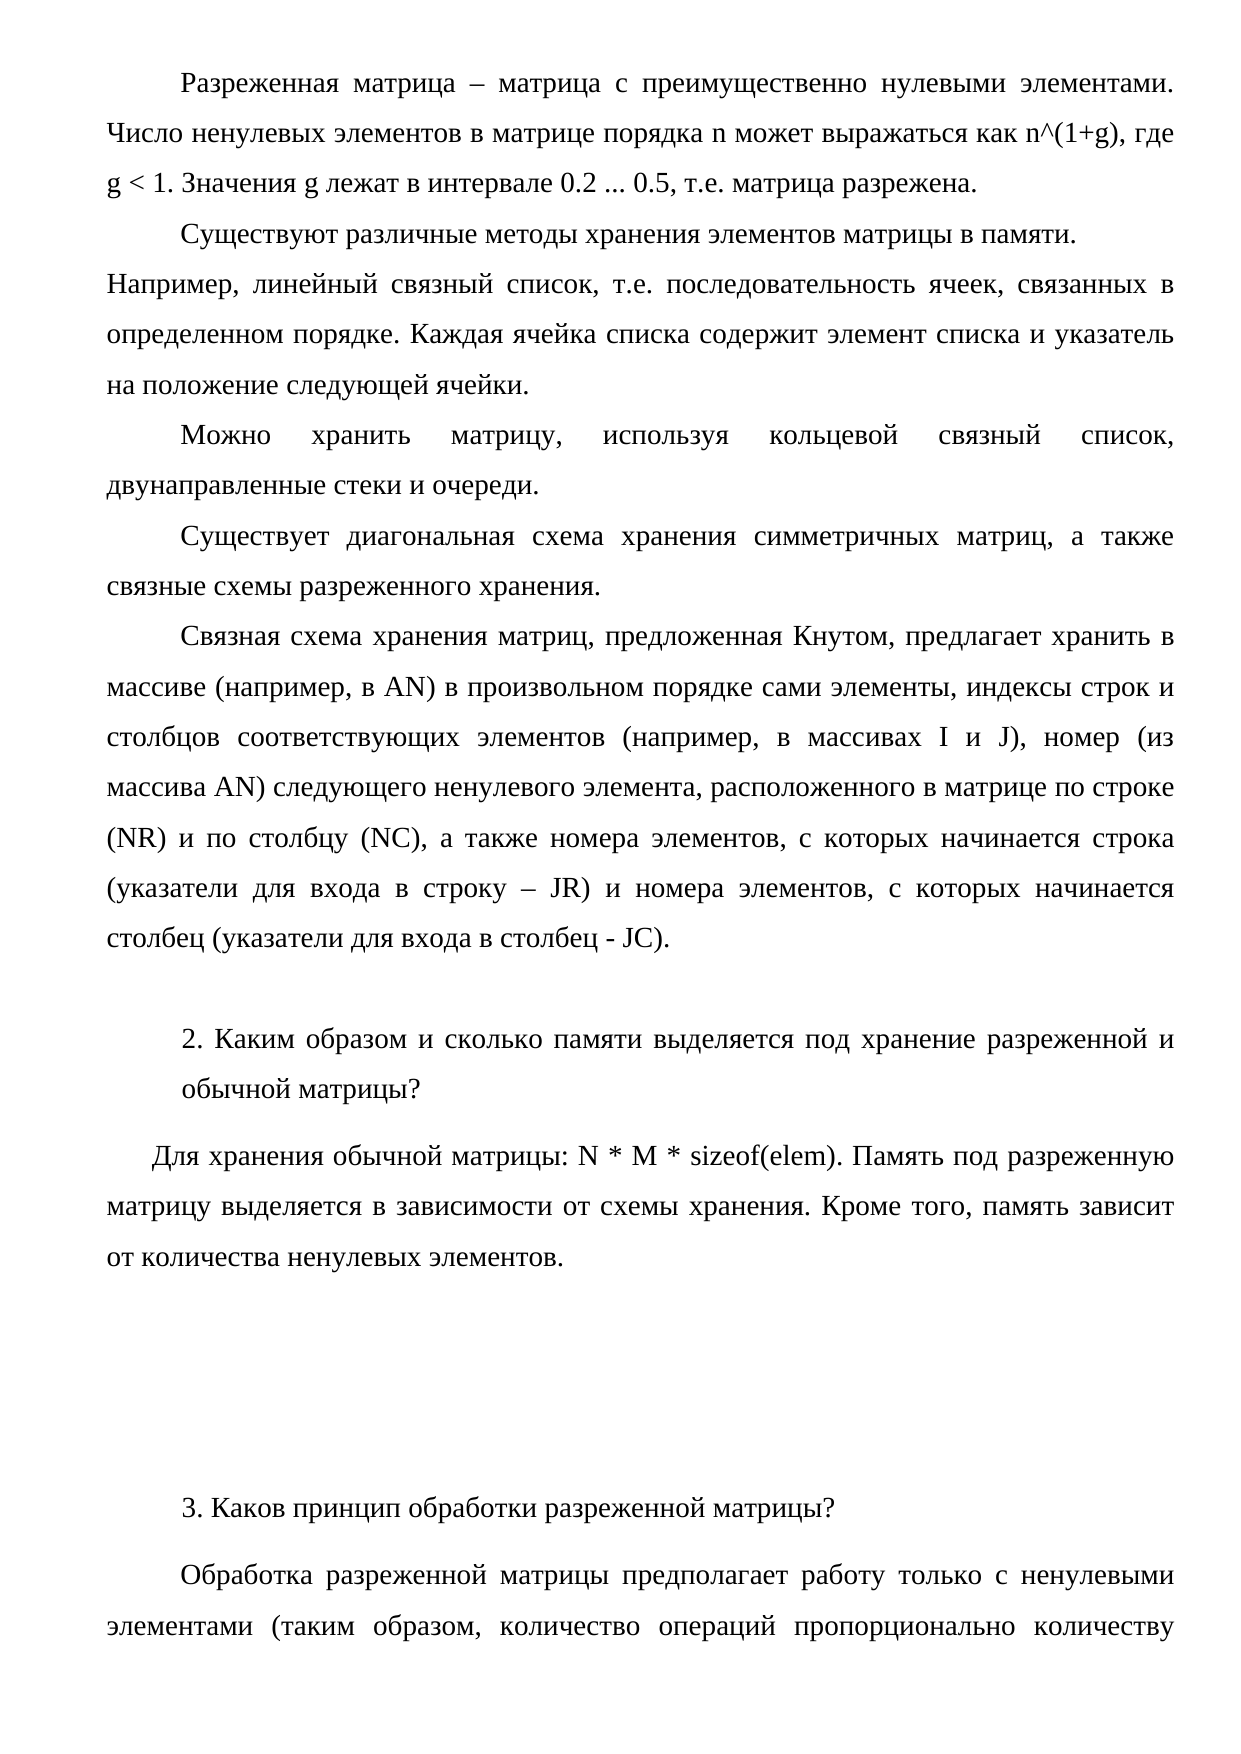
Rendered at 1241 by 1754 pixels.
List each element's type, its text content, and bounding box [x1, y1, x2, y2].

list 2. Каким образом и сколько памяти выделяется под хранение разреженной и обычной матрицы? [181, 1021, 1175, 1105]
text Связная схема хранения матриц, предложенная Кнутом, предлагает хранить в массиве (например, в AN) в произвольном порядке сами элементы, индексы строк и столбцов соответствующих элементов (например, в массивах I и J), номер (из массива AN) следующего ненулевого элемента, расположенного в матрице по строке (NR) и по столбцу (NC), а также номера элементов, с которых начинается строка (указатели для входа в строку – JR) и номера элементов, с которых начинается столбец (указатели для входа в столбец - JC). [106, 618, 1175, 954]
list 3. Каков принцип обработки разреженной матрицы? [181, 1490, 1175, 1524]
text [106, 1557, 1175, 1641]
text Разреженная матрица – матрица с преимущественно нулевыми элементами. Число ненулевых элементов в матрице порядка n может выражаться как n^(1+g), где g < 1. Значения g лежат в интервале 0.2 ... 0.5, т.е. матрица разрежена. [106, 65, 1175, 199]
text Можно хранить матрицу, используя кольцевой связный список, двунаправленные стеки и очереди. [106, 417, 1175, 501]
text Например, линейный связный список, т.е. последовательность ячеек, связанных в определенном порядке. Каждая ячейка списка содержит элемент списка и указатель на положение следующей ячейки. [106, 266, 1175, 400]
text Существует диагональная схема хранения симметричных матриц, а также связные схемы разреженного хранения. [106, 518, 1175, 602]
text Существуют различные методы хранения элементов матрицы в памяти. [106, 216, 1175, 249]
text Для хранения обычной матрицы: N * M * sizeof(elem). Память под разреженную матрицу выделяется в зависимости от схемы хранения. Кроме того, память зависит от количества ненулевых элементов. [106, 1138, 1175, 1272]
